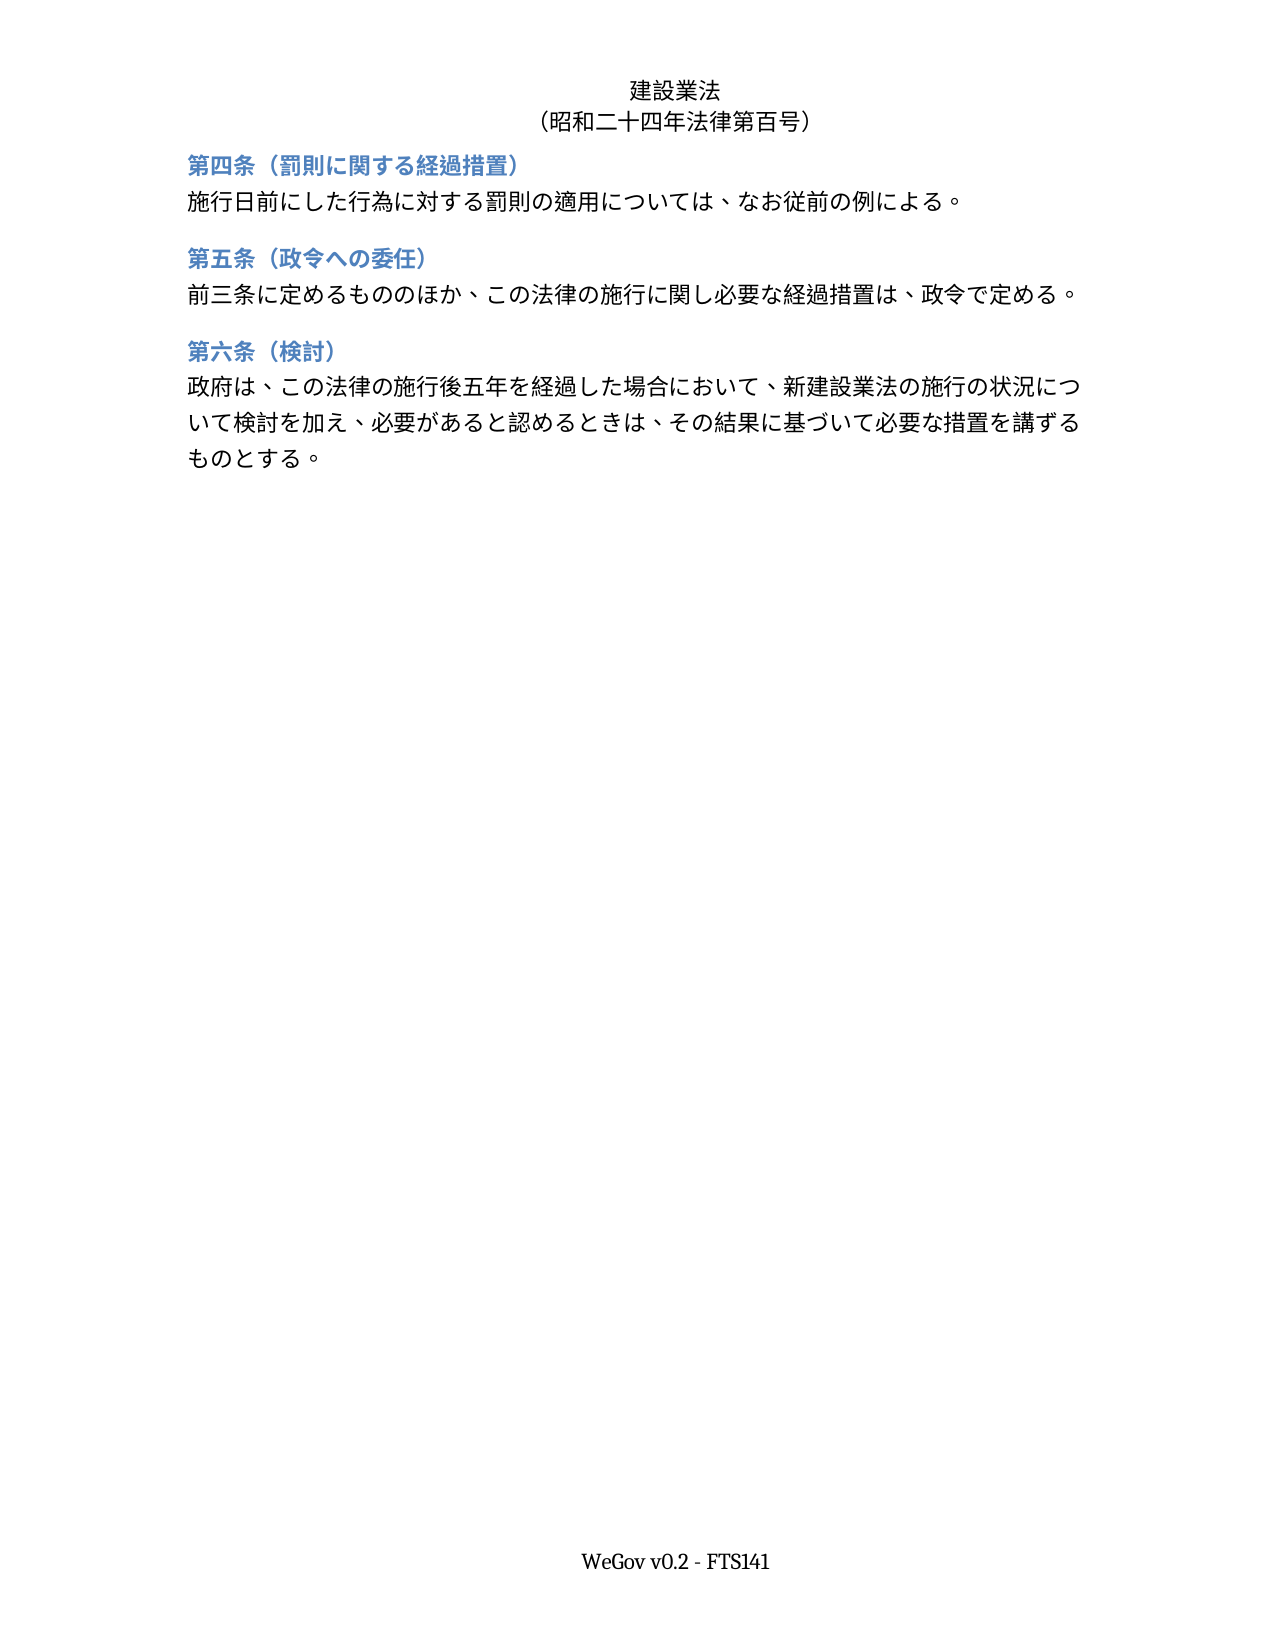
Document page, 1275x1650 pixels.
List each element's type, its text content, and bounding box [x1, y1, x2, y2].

subtitle 第四条（罰則に関する経過措置） [187, 150, 1087, 181]
text 前三条に定めるもののほか、この法律の施行に関し必要な経過措置は、政令で定める。 [187, 279, 1087, 310]
subtitle 第五条（政令への委任） [187, 243, 1087, 274]
text 施行日前にした行為に対する罰則の適用については、なお従前の例による。 [187, 186, 1087, 217]
subtitle 第六条（検討） [187, 335, 1087, 367]
text 政府は、この法律の施行後五年を経過した場合において、新建設業法の施行の状況について検討を加え、必要があると認めるときは、その結果に基づいて必要な措置を講ずるものとする。 [187, 371, 1087, 474]
